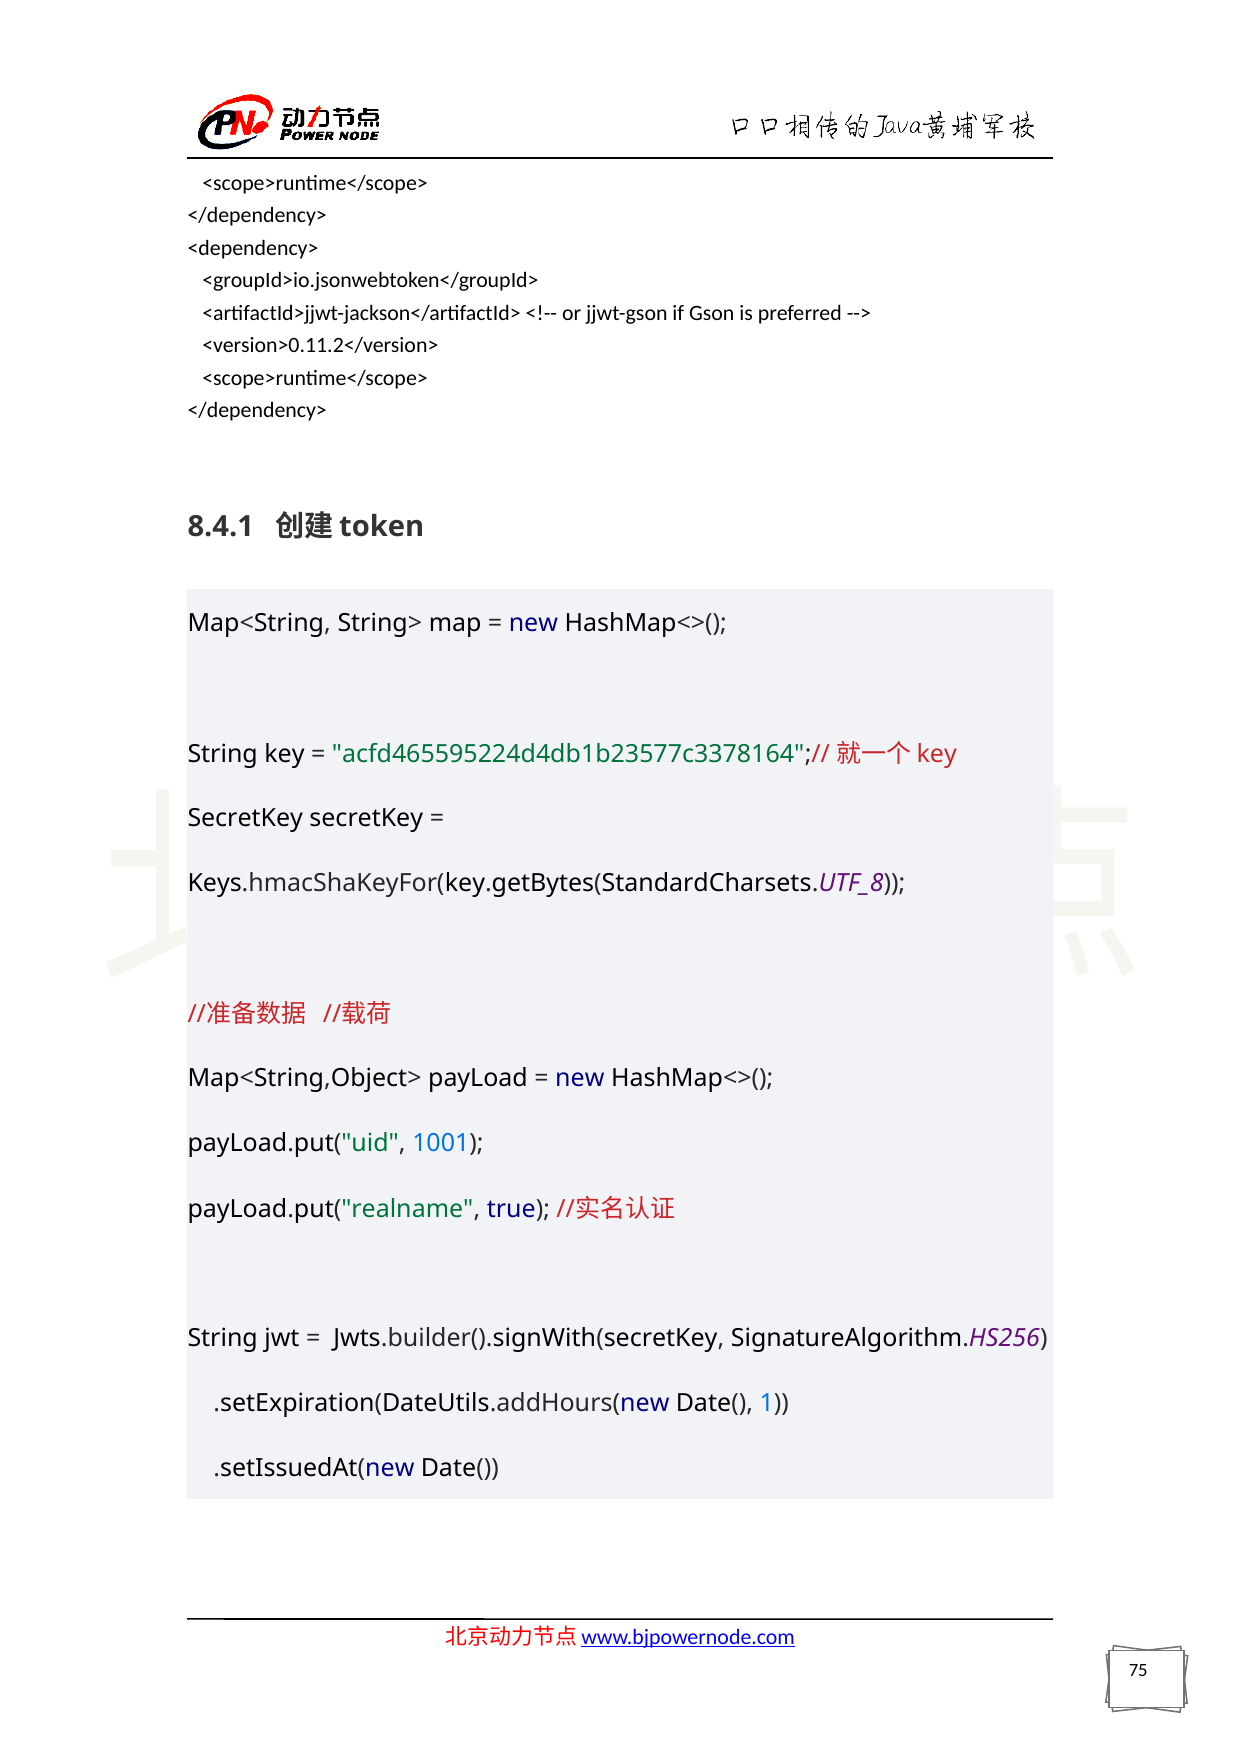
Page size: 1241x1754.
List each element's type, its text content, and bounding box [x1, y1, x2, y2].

text <groupId>io.jsonwebtoken</groupId> [187, 264, 1053, 296]
text </dependency> [187, 199, 1053, 231]
text <scope>runtime</scope> [187, 166, 1053, 199]
text <version>0.11.2</version> [187, 329, 1053, 361]
text <artifactId>jjwt-jackson</artifactId> <!-- or jjwt-gson if Gson is preferred --> [187, 296, 1053, 329]
picture [187, 88, 1053, 155]
text <dependency> [187, 231, 1053, 264]
subtitle 创建token [187, 491, 1053, 556]
text </dependency> [187, 394, 1053, 426]
text <scope>runtime</scope> [187, 361, 1053, 394]
